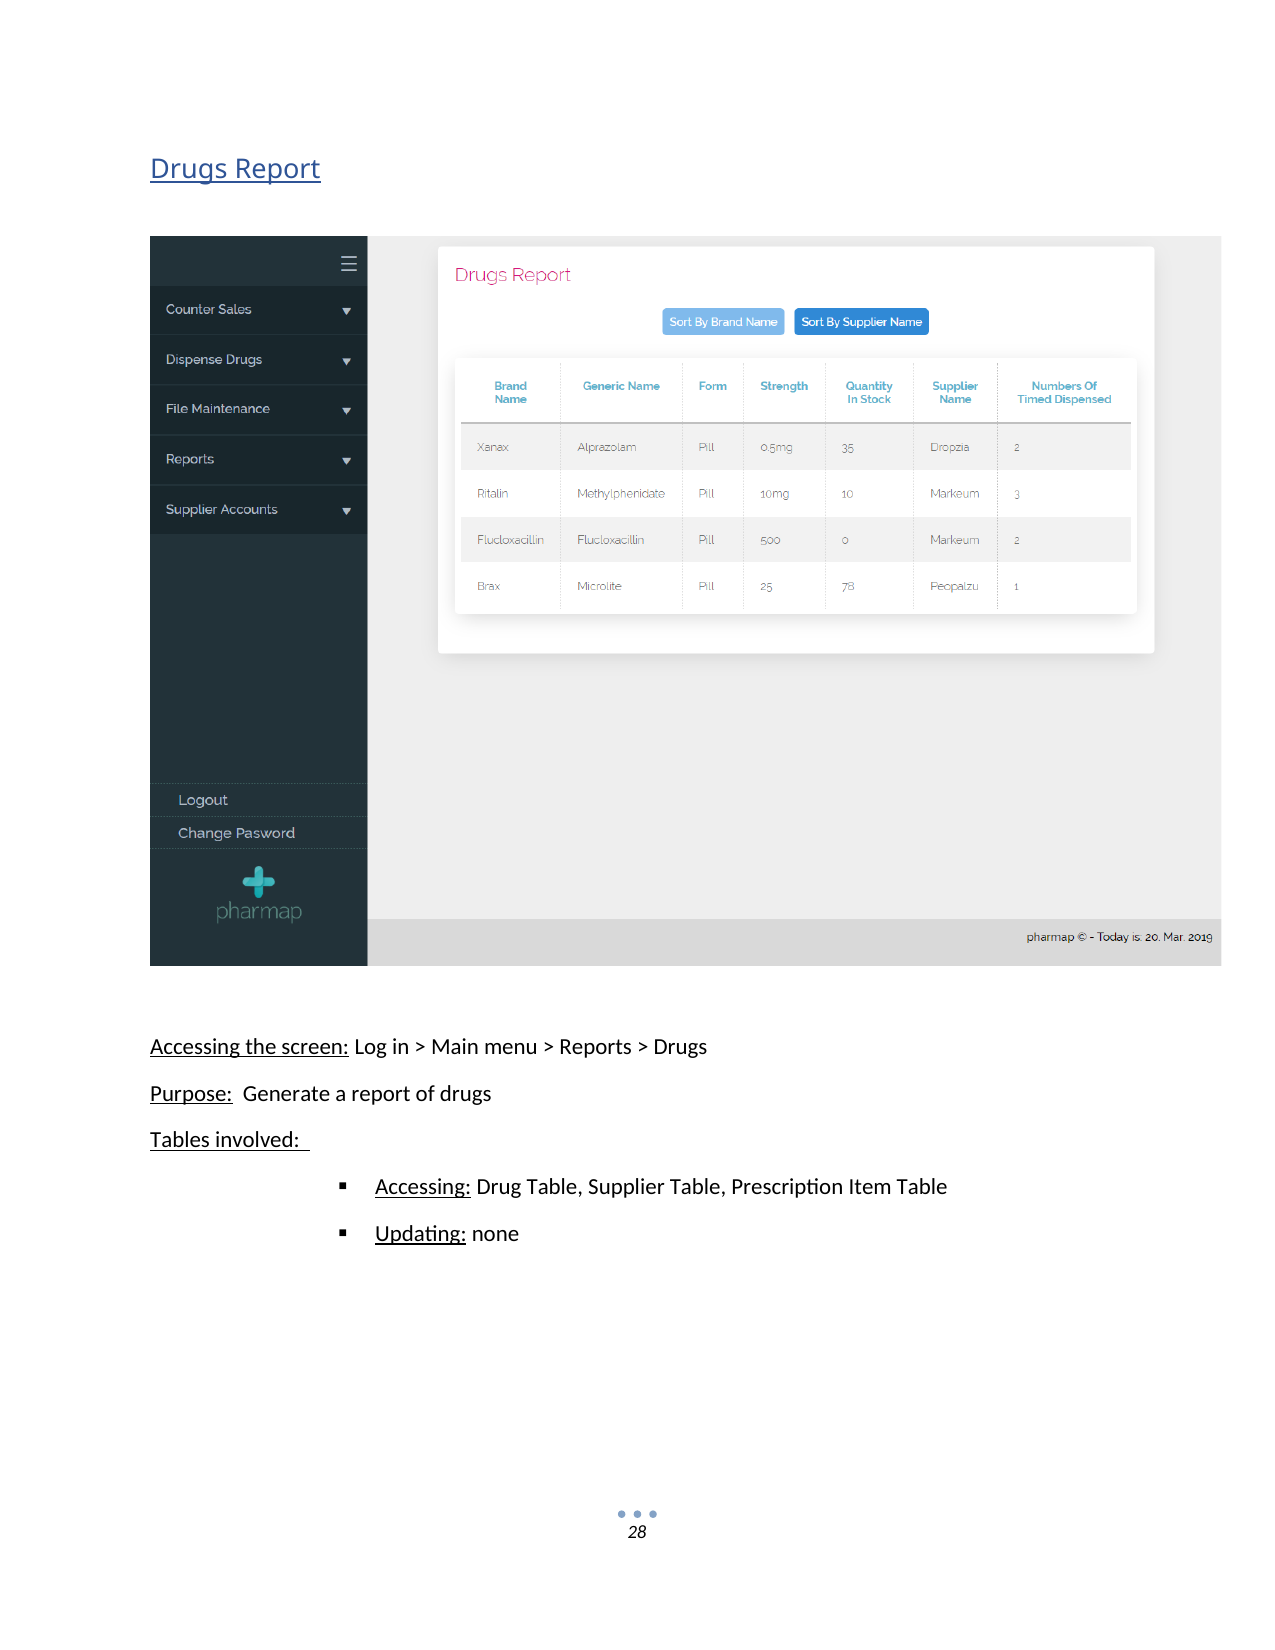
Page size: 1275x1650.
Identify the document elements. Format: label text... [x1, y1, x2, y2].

list Updating: none [337, 1219, 1125, 1247]
list Accessing: Drug Table, Supplier Table, Prescription Item Table [337, 1172, 1125, 1200]
subtitle Drugs Report [150, 150, 1125, 187]
text Purpose: Generate a report of drugs [150, 1079, 1125, 1107]
picture [150, 236, 1222, 966]
text Accessing the screen: Log in > Main menu > Reports > Drugs [150, 1032, 1125, 1060]
text Tables involved: [150, 1126, 1125, 1153]
